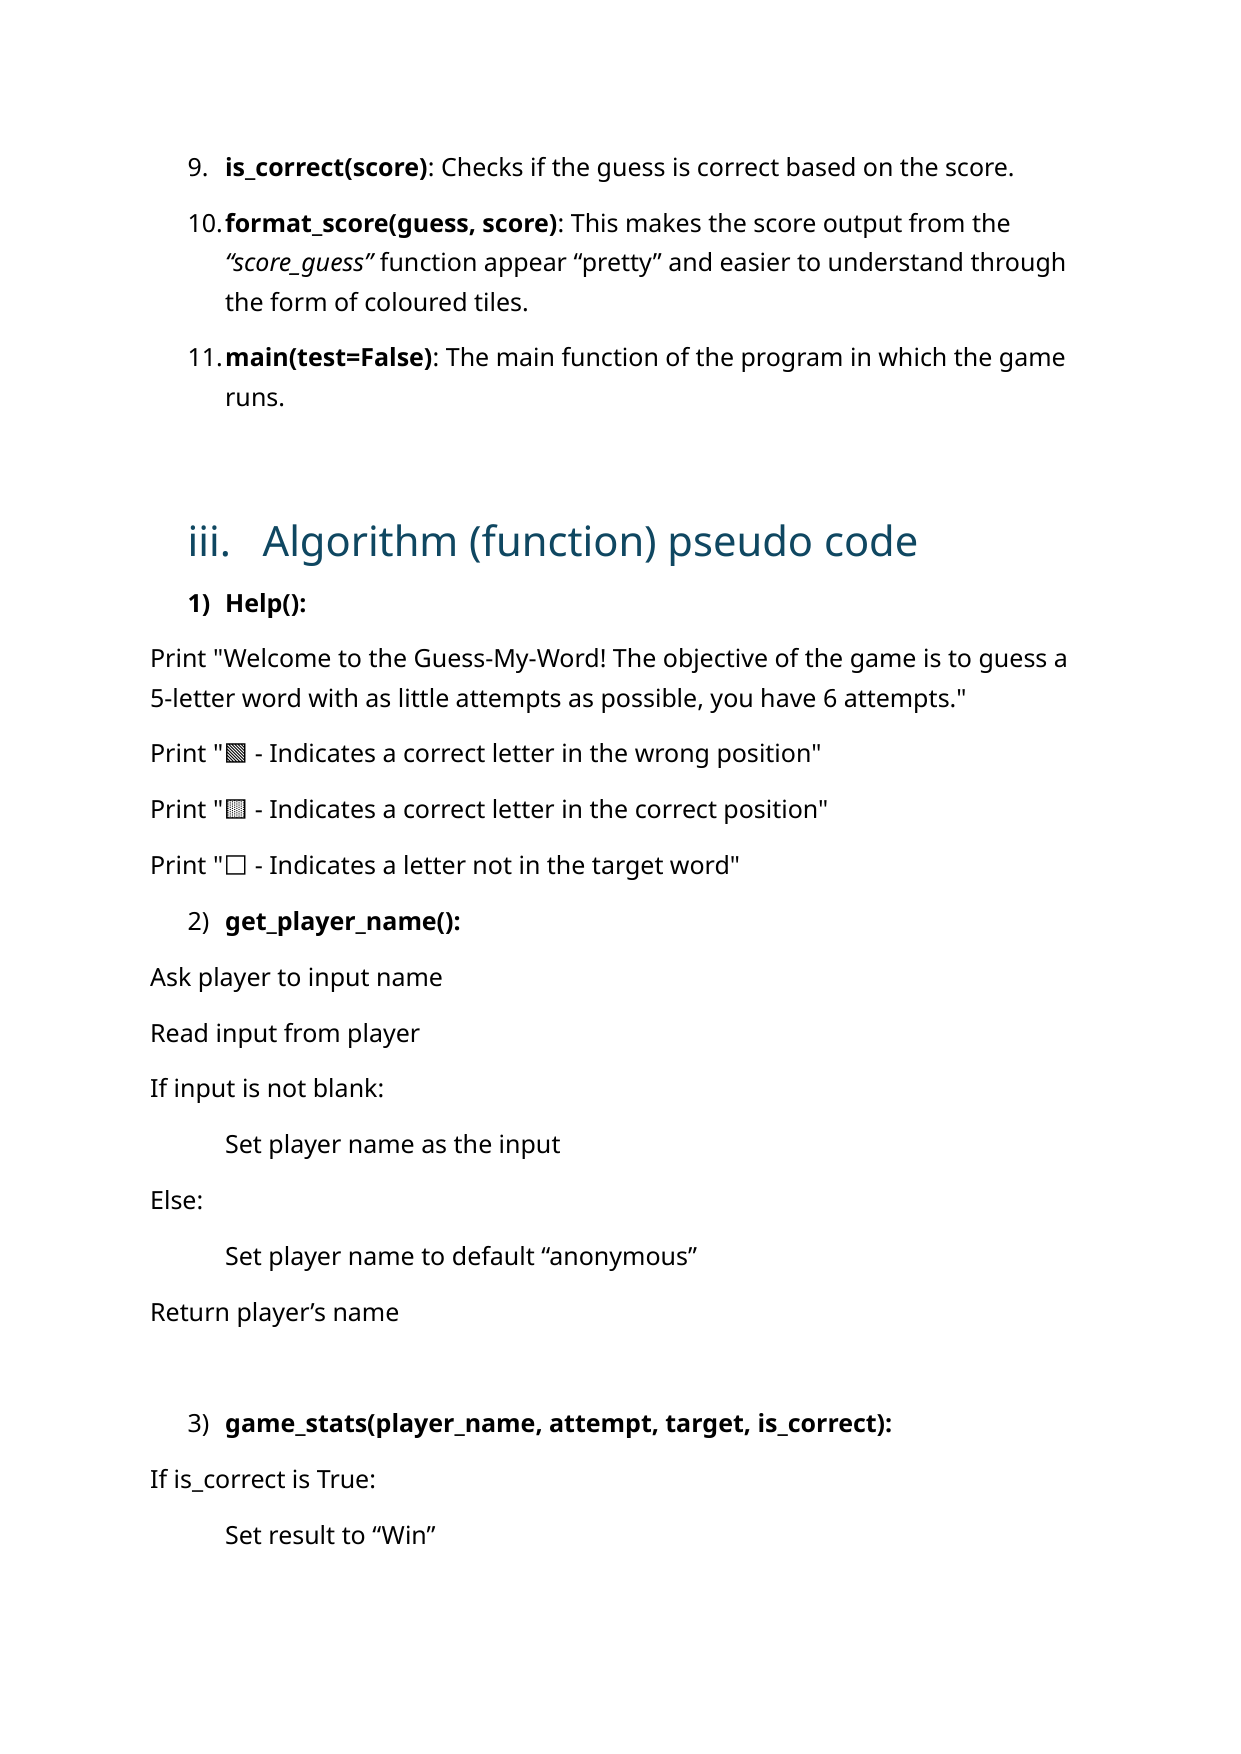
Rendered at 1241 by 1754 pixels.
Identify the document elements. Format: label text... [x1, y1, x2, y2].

text Print "🟩 - Indicates a correct letter in the wrong position" [150, 736, 1090, 770]
text Set player name as the input [150, 1127, 1090, 1161]
list get_player_name(): [187, 903, 1090, 938]
list Help(): [187, 585, 1090, 619]
text Set result to “Win” [150, 1518, 1090, 1552]
subtitle Algorithm (function) pseudo code [187, 512, 1090, 568]
list main(test=False): The main function of the program in which the game runs. [187, 340, 1090, 413]
list game_stats(player_name, attempt, target, is_correct): [187, 1406, 1090, 1440]
text Ask player to input name [150, 959, 1090, 993]
text Print "Welcome to the Guess-My-Word! The objective of the game is to guess a 5-letter word with as little attempts as possible, you have 6 attempts." [150, 641, 1090, 714]
text Set player name to default “anonymous” [150, 1238, 1090, 1273]
text Print "⬜ - Indicates a letter not in the target word" [150, 848, 1090, 882]
text Else: [150, 1183, 1090, 1217]
text Return player’s name [150, 1294, 1090, 1328]
text Read input from player [150, 1015, 1090, 1049]
text Print "🟨 - Indicates a correct letter in the correct position" [150, 792, 1090, 826]
text If is_correct is True: [150, 1462, 1090, 1496]
list is_correct(score): Checks if the guess is correct based on the score. [187, 150, 1090, 184]
text If input is not blank: [150, 1071, 1090, 1105]
list format_score(guess, score): This makes the score output from the “score_guess” function appear “pretty” and easier to understand through the form of coloured tiles. [187, 206, 1090, 318]
